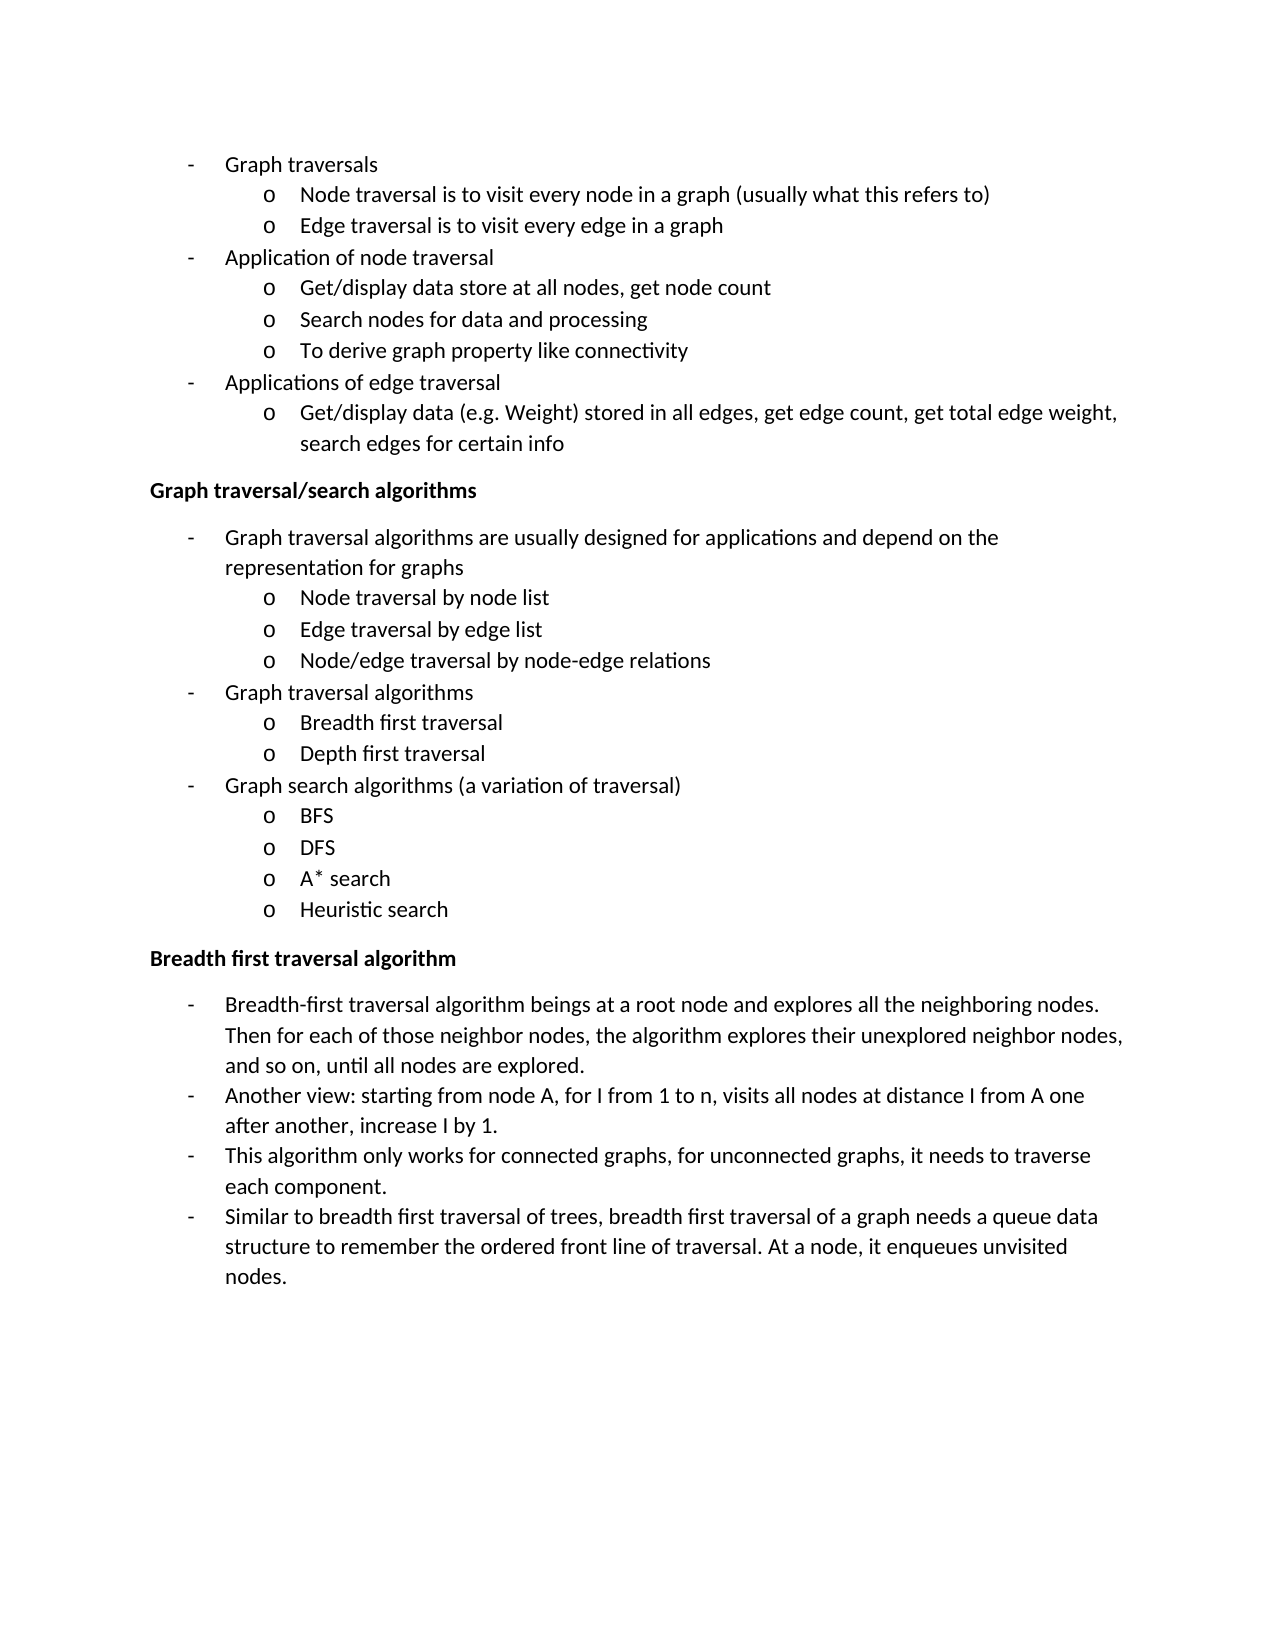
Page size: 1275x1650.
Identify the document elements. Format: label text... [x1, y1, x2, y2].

list Edge traversal is to visit every edge in a graph [262, 212, 1125, 241]
text Graph traversal/search algorithms [150, 476, 1125, 504]
list A* search [262, 864, 1125, 893]
list Get/display data store at all nodes, get node count [262, 273, 1125, 302]
list DFS [262, 833, 1125, 862]
list Graph traversal algorithms are usually designed for applications and depend on the representation for graphs [187, 523, 1125, 581]
list Node/edge traversal by node-edge relations [262, 646, 1125, 676]
list Graph search algorithms (a variation of traversal) [187, 771, 1125, 799]
list Breadth-first traversal algorithm beings at a root node and explores all the neighboring nodes. Then for each of those neighbor nodes, the algorithm explores their unexplored neighbor nodes, and so on, until all nodes are explored. [187, 991, 1125, 1079]
list Similar to breadth first traversal of trees, breadth first traversal of a graph needs a queue data structure to remember the ordered front line of traversal. At a node, it enqueues unvisited nodes. [187, 1202, 1125, 1290]
list BFS [262, 801, 1125, 830]
list Get/display data (e.g. Weight) stored in all edges, get edge count, get total edge weight, search edges for certain info [262, 398, 1125, 457]
list This algorithm only works for connected graphs, for unconnected graphs, it needs to traverse each component. [187, 1142, 1125, 1200]
list Depth first traversal [262, 739, 1125, 769]
list Heuristic search [262, 896, 1125, 925]
text Breadth first traversal algorithm [150, 944, 1125, 972]
list To derive graph property like connectivity [262, 336, 1125, 365]
list Node traversal by node list [262, 583, 1125, 613]
list Applications of edge traversal [187, 368, 1125, 396]
list Search nodes for data and processing [262, 305, 1125, 334]
list Application of node traversal [187, 243, 1125, 271]
list Another view: starting from node A, for I from 1 to n, visits all nodes at distance I from A one after another, increase I by 1. [187, 1081, 1125, 1139]
list Node traversal is to visit every node in a graph (usually what this refers to) [262, 180, 1125, 209]
list Graph traversal algorithms [187, 678, 1125, 706]
list Graph traversals [187, 150, 1125, 178]
list Edge traversal by edge list [262, 615, 1125, 644]
list Breadth first traversal [262, 708, 1125, 737]
